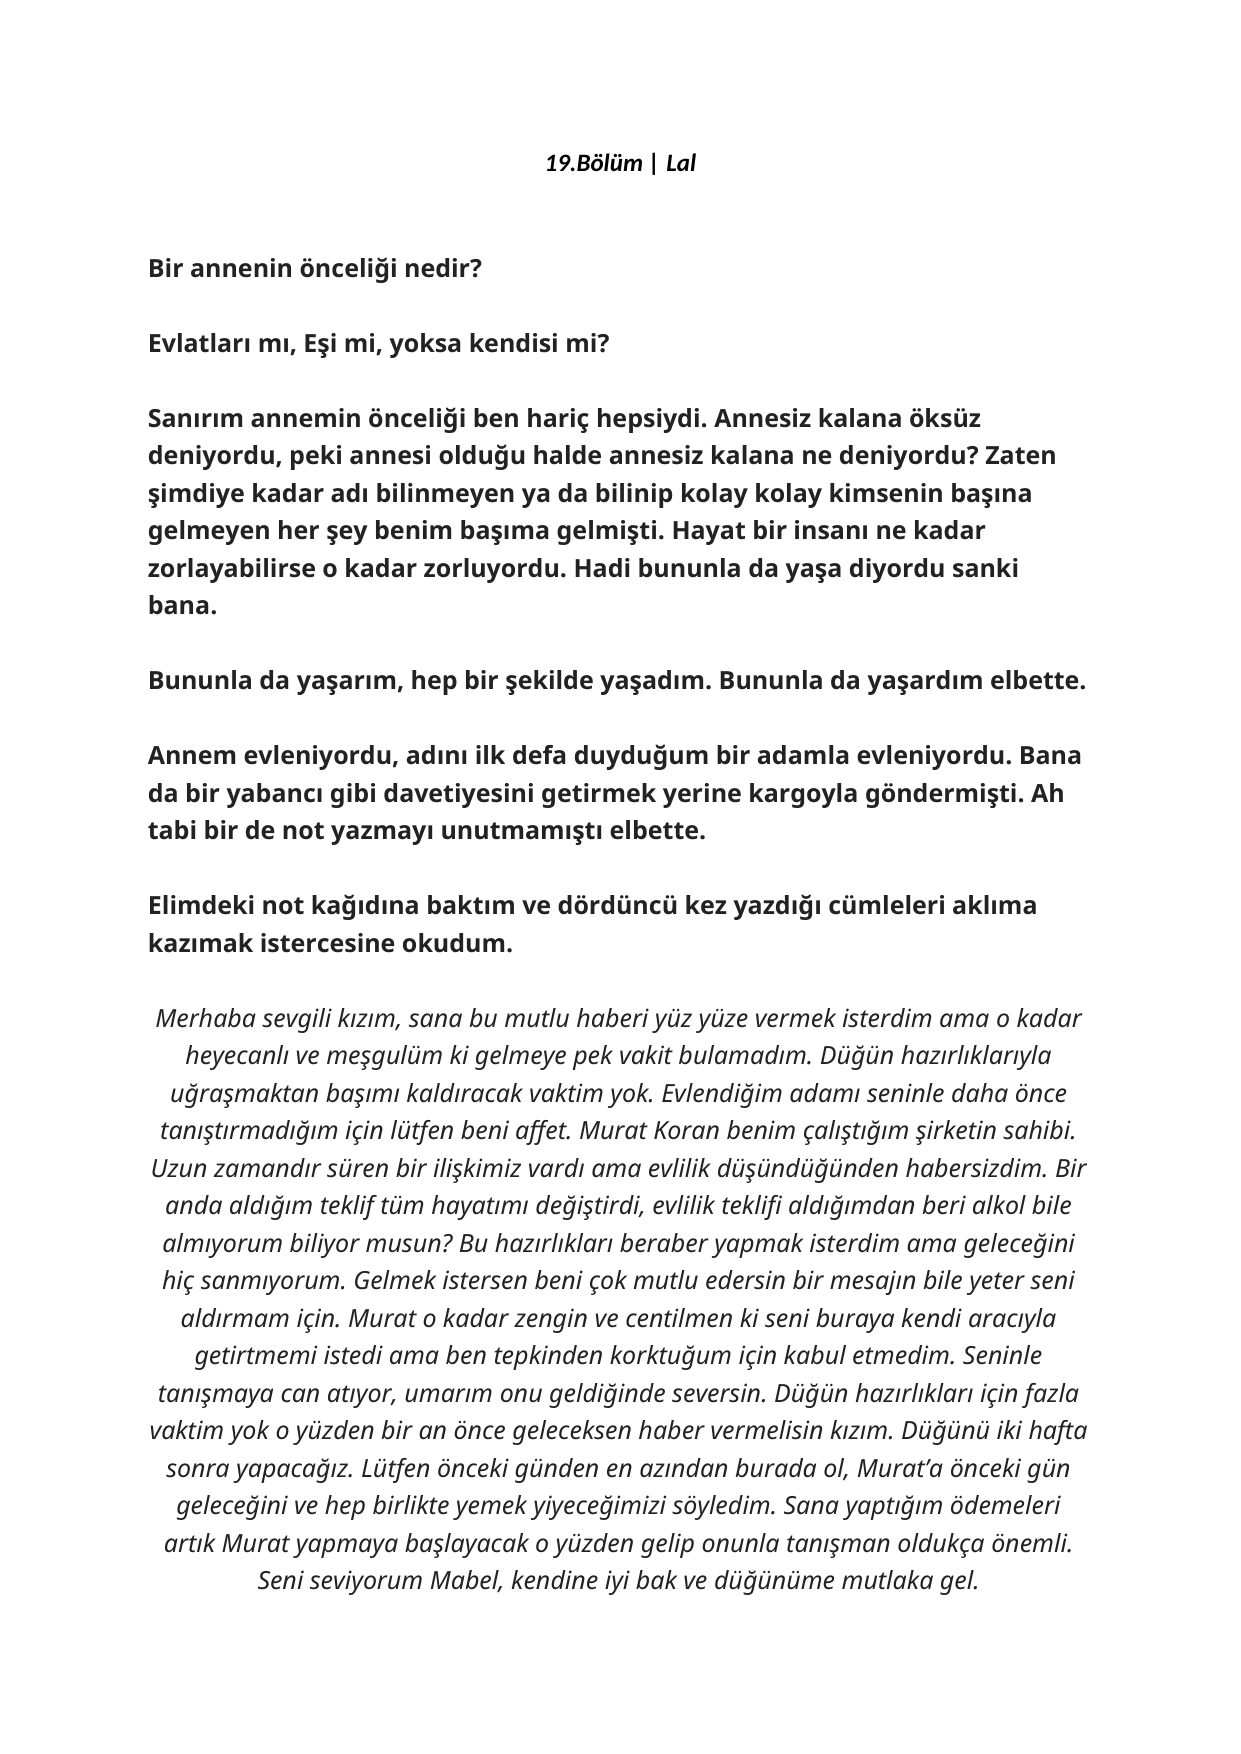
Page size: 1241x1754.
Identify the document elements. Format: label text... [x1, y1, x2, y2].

text Evlatları mı, Eşi mi, yoksa kendisi mi? [148, 322, 1093, 359]
text Sanırım annemin önceliği ben hariç hepsiydi. Annesiz kalana öksüz deniyordu, peki annesi olduğu halde annesiz kalana ne deniyordu? Zaten şimdiye kadar adı bilinmeyen ya da bilinip kolay kolay kimsenin başına gelmeyen her şey benim başıma gelmişti. Hayat bir insanı ne kadar zorlayabilirse o kadar zorluyordu. Hadi bununla da yaşa diyordu sanki bana. [148, 397, 1093, 622]
text Merhaba sevgili kızım, sana bu mutlu haberi yüz yüze vermek isterdim ama o kadar heyecanlı ve meşgulüm ki gelmeye pek vakit bulamadım. Düğün hazırlıklarıyla uğraşmaktan başımı kaldıracak vaktim yok. Evlendiğim adamı seninle daha önce tanıştırmadığım için lütfen beni affet. Murat Koran benim çalıştığım şirketin sahibi. Uzun zamandır süren bir ilişkimiz vardı ama evlilik düşündüğünden habersizdim. Bir anda aldığım teklif tüm hayatımı değiştirdi, evlilik teklifi aldığımdan beri alkol bile almıyorum biliyor musun? Bu hazırlıkları beraber yapmak isterdim ama geleceğini hiç sanmıyorum. Gelmek istersen beni çok mutlu edersin bir mesajın bile yeter seni aldırmam için. Murat o kadar zengin ve centilmen ki seni buraya kendi aracıyla getirtmemi istedi ama ben tepkinden korktuğum için kabul etmedim. Seninle tanışmaya can atıyor, umarım onu geldiğinde seversin. Düğün hazırlıkları için fazla vaktim yok o yüzden bir an önce geleceksen haber vermelisin kızım. Düğünü iki hafta sonra yapacağız. Lütfen önceki günden en azından burada ol, Murat’a önceki gün geleceğini ve hep birlikte yemek yiyeceğimizi söyledim. Sana yaptığım ödemeleri artık Murat yapmaya başlayacak o yüzden gelip onunla tanışman oldukça önemli. Seni seviyorum Mabel, kendine iyi bak ve düğünüme mutlaka gel. [148, 997, 1093, 1597]
text Bununla da yaşarım, hep bir şekilde yaşadım. Bununla da yaşardım elbette. [148, 659, 1093, 697]
text Elimdeki not kağıdına baktım ve dördüncü kez yazdığı cümleleri aklıma kazımak istercesine okudum. [148, 884, 1093, 959]
text 19.Bölüm | Lal [148, 148, 1093, 178]
text Annem evleniyordu, adını ilk defa duyduğum bir adamla evleniyordu. Bana da bir yabancı gibi davetiyesini getirmek yerine kargoyla göndermişti. Ah tabi bir de not yazmayı unutmamıştı elbette. [148, 734, 1093, 847]
text Bir annenin önceliği nedir? [148, 247, 1093, 284]
